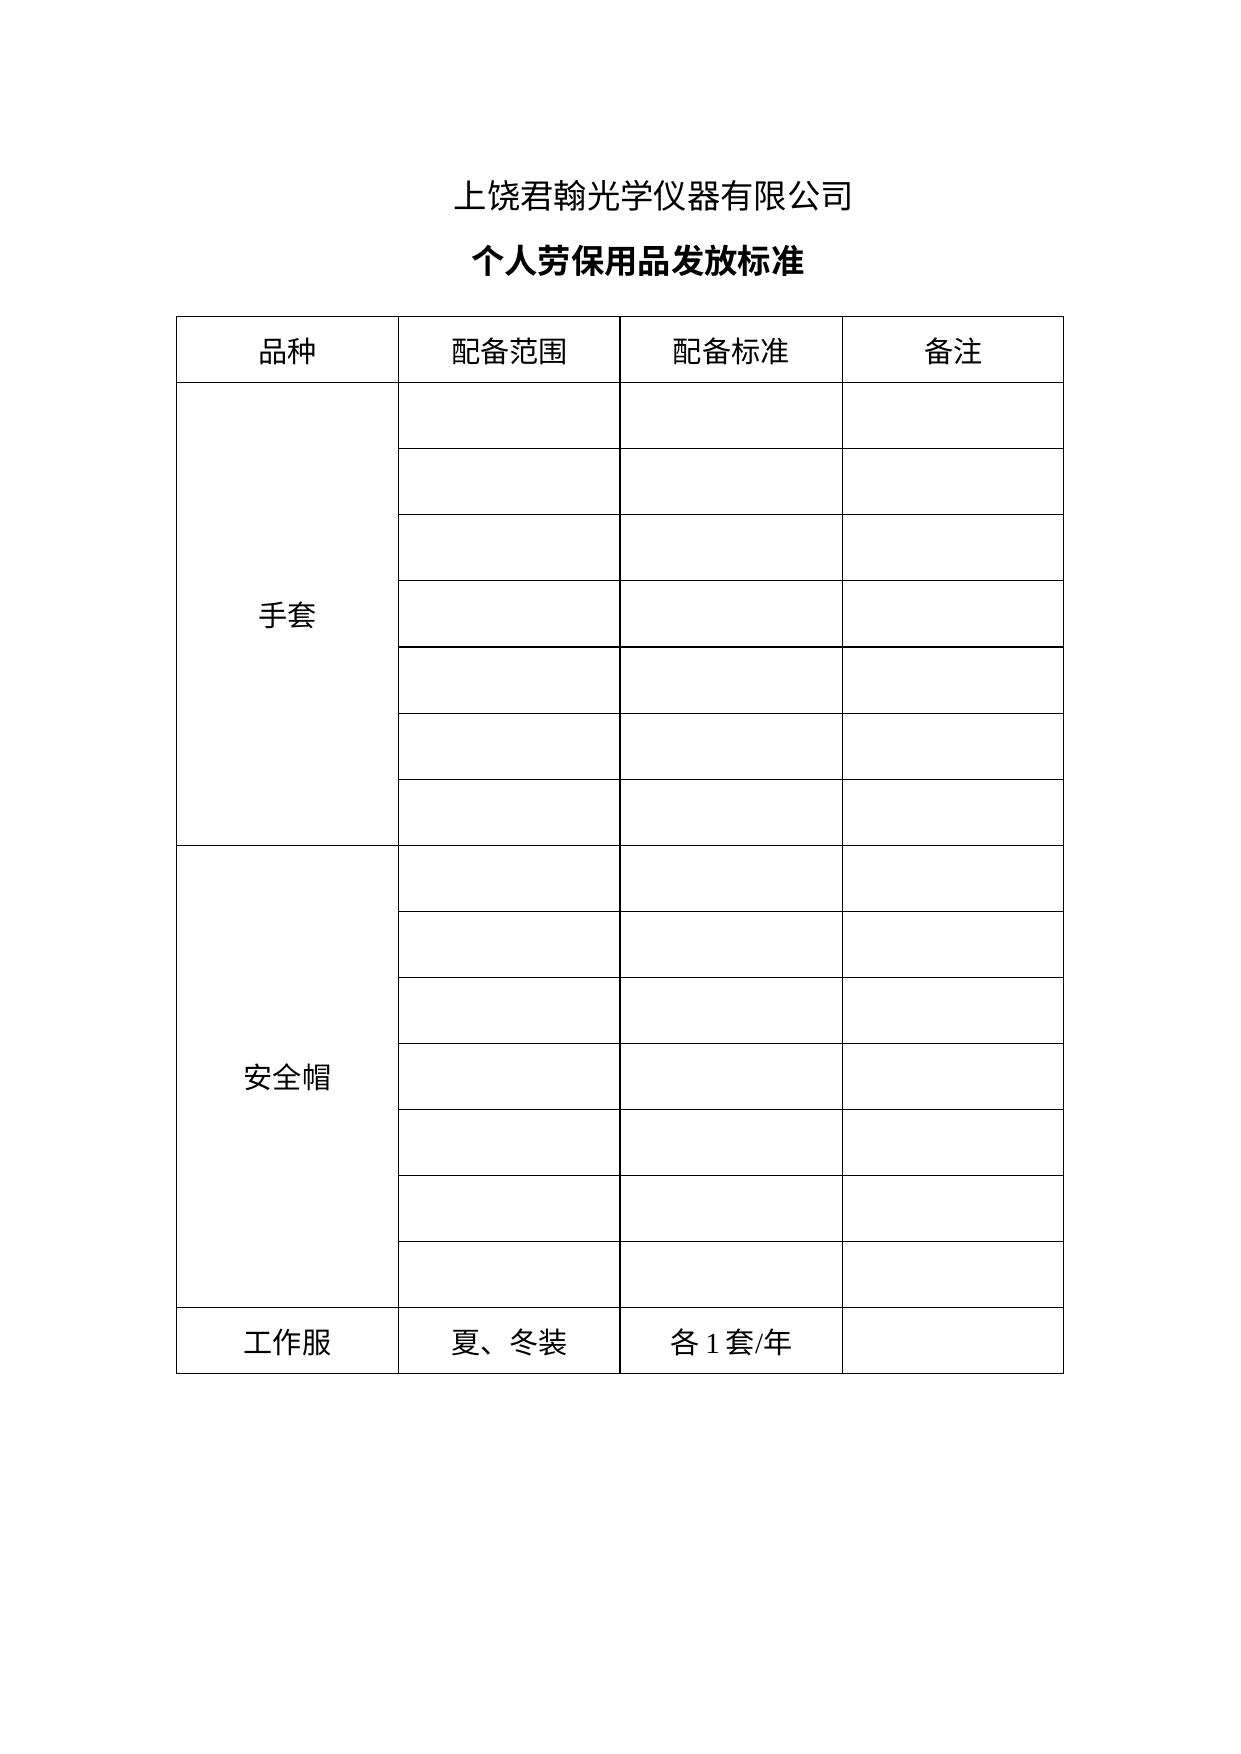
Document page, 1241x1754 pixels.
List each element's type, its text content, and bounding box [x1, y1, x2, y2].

table_cell [399, 978, 619, 1043]
table_cell [399, 648, 619, 712]
table_cell [621, 581, 842, 646]
table_cell [621, 1110, 842, 1175]
table_cell [621, 383, 842, 448]
table_cell [843, 648, 1063, 712]
table_cell [843, 978, 1063, 1043]
table_cell [399, 383, 619, 448]
table_cell [399, 581, 619, 646]
table_cell [399, 846, 619, 911]
table_cell [621, 780, 842, 844]
table_cell [621, 1242, 842, 1307]
table_cell [399, 449, 619, 514]
table_cell [843, 780, 1063, 844]
table_cell [843, 581, 1063, 646]
table_cell [399, 714, 619, 778]
table_cell [621, 912, 842, 977]
table_cell [843, 714, 1063, 778]
table_header 备注 [843, 317, 1063, 382]
table_cell [399, 912, 619, 977]
table_cell [621, 978, 842, 1043]
table_cell [843, 449, 1063, 514]
table_cell [621, 515, 842, 580]
table_cell [399, 1176, 619, 1241]
table_cell [843, 846, 1063, 911]
table_header 配备范围 [399, 317, 619, 382]
table_cell [399, 1242, 619, 1307]
table_cell 安全帽 [177, 846, 398, 1307]
table_cell [399, 1110, 619, 1175]
table_cell [843, 912, 1063, 977]
table_header 配备标准 [621, 317, 842, 382]
table_cell [621, 648, 842, 712]
table_header 品种 [177, 317, 398, 382]
text 个人劳保用品发放标准 [187, 227, 1053, 292]
table_cell [399, 780, 619, 844]
table_cell [843, 1308, 1063, 1373]
table_cell [621, 449, 842, 514]
table_cell 工作服 [177, 1308, 398, 1373]
table_cell [843, 1176, 1063, 1241]
table_cell [621, 714, 842, 778]
table_cell [399, 515, 619, 580]
table_cell [843, 1110, 1063, 1175]
text 上饶君翰光学仪器有限公司 [187, 162, 1053, 227]
table_cell [399, 1044, 619, 1109]
table_cell [621, 1044, 842, 1109]
table_cell [621, 1176, 842, 1241]
table_cell 夏、冬装 [399, 1308, 619, 1373]
table_cell 各1套/年 [621, 1308, 842, 1373]
table_cell [843, 515, 1063, 580]
table_cell [843, 1242, 1063, 1307]
table_cell [621, 846, 842, 911]
table_cell [843, 1044, 1063, 1109]
table_cell [843, 383, 1063, 448]
table_cell 手套 [177, 383, 398, 844]
